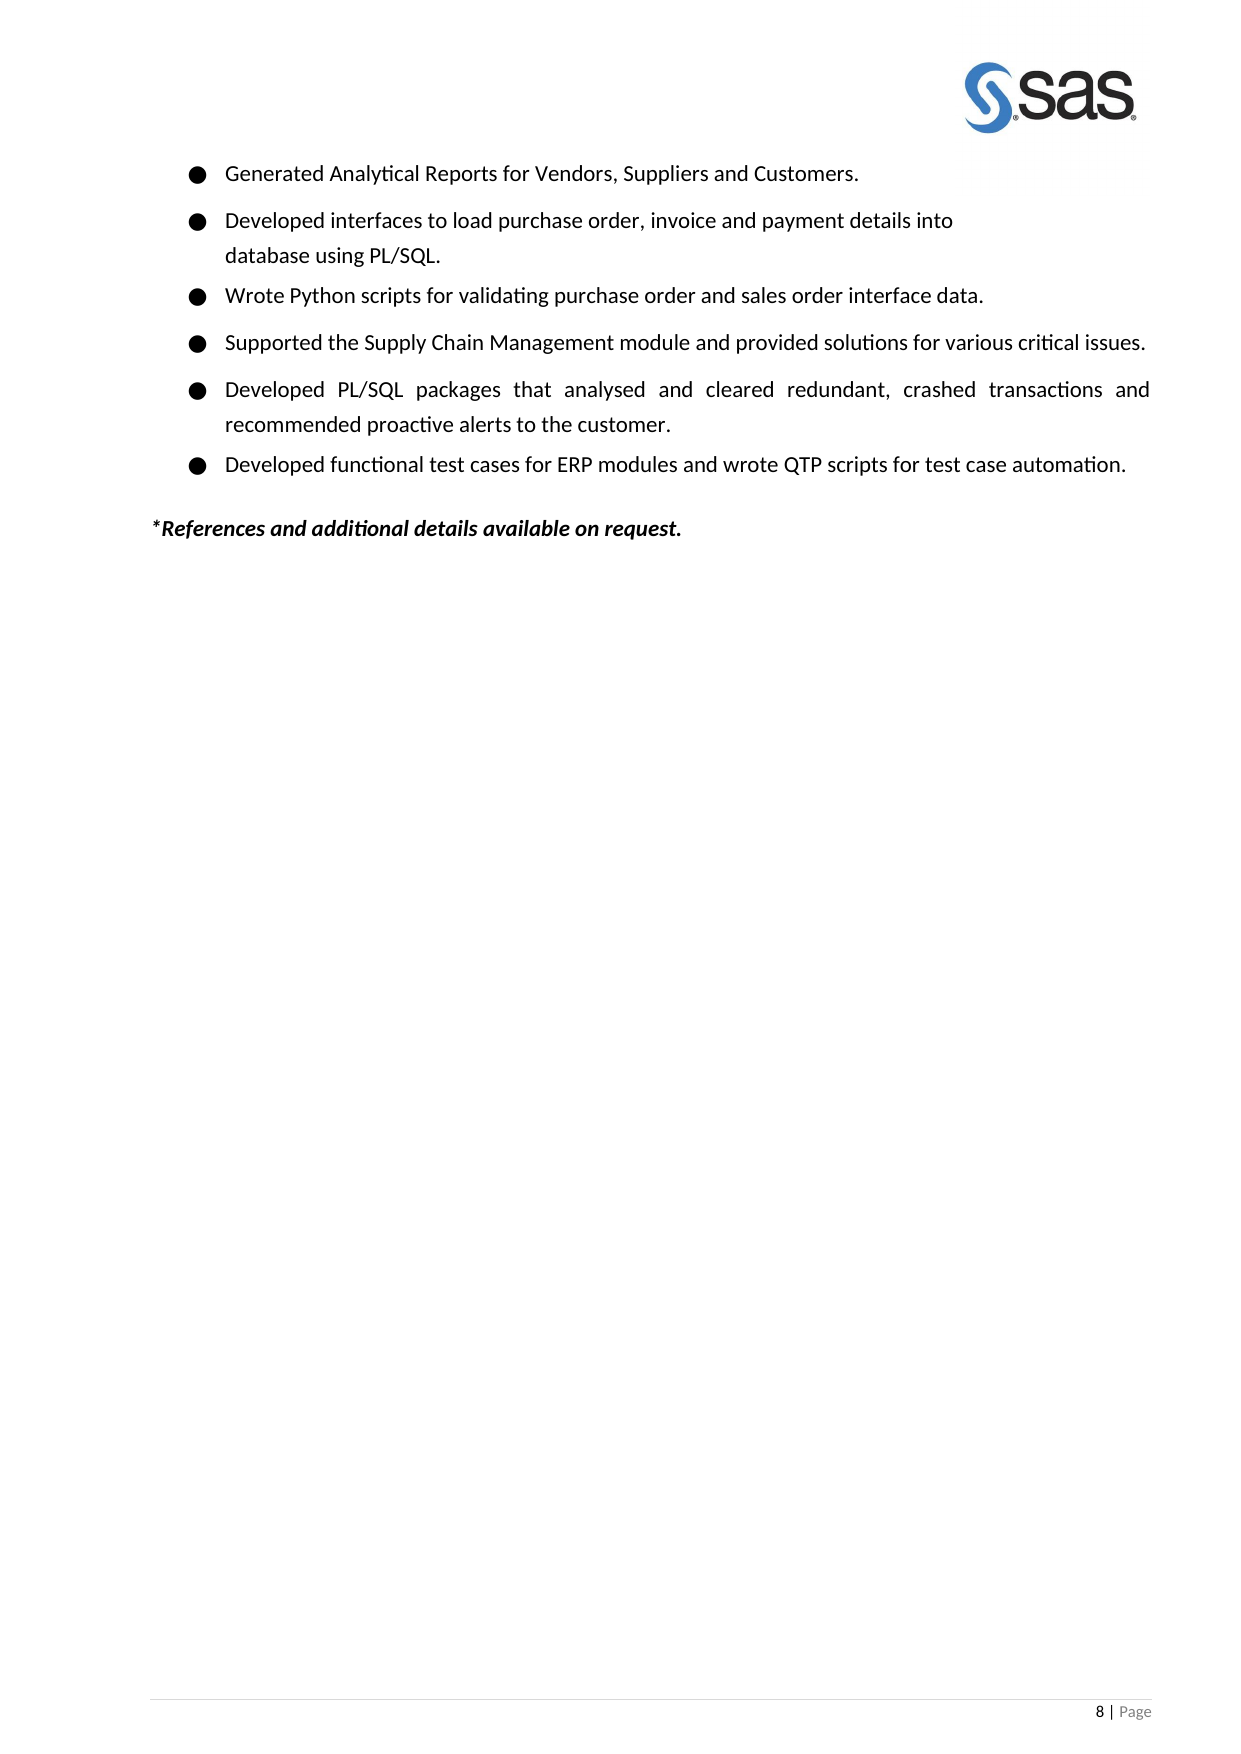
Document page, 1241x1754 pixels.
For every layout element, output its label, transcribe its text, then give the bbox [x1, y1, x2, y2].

list Wrote Python scripts for validating purchase order and sales order interface data. [187, 270, 1152, 317]
list Supported the Supply Chain Management module and provided solutions for various critical issues. [187, 317, 1152, 364]
list Generated Analytical Reports for Vendors, Suppliers and Customers. [187, 148, 1152, 195]
picture [954, 0, 1151, 148]
text *References and additional details available on request. [150, 514, 1152, 542]
list Developed interfaces to load purchase order, invoice and payment details into database using PL/SQL. [187, 195, 1152, 270]
list Developed PL/SQL packages that analysed and cleared redundant, crashed transactions and recommended proactive alerts to the customer. [187, 364, 1152, 439]
list Developed functional test cases for ERP modules and wrote QTP scripts for test case automation. [187, 439, 1152, 486]
